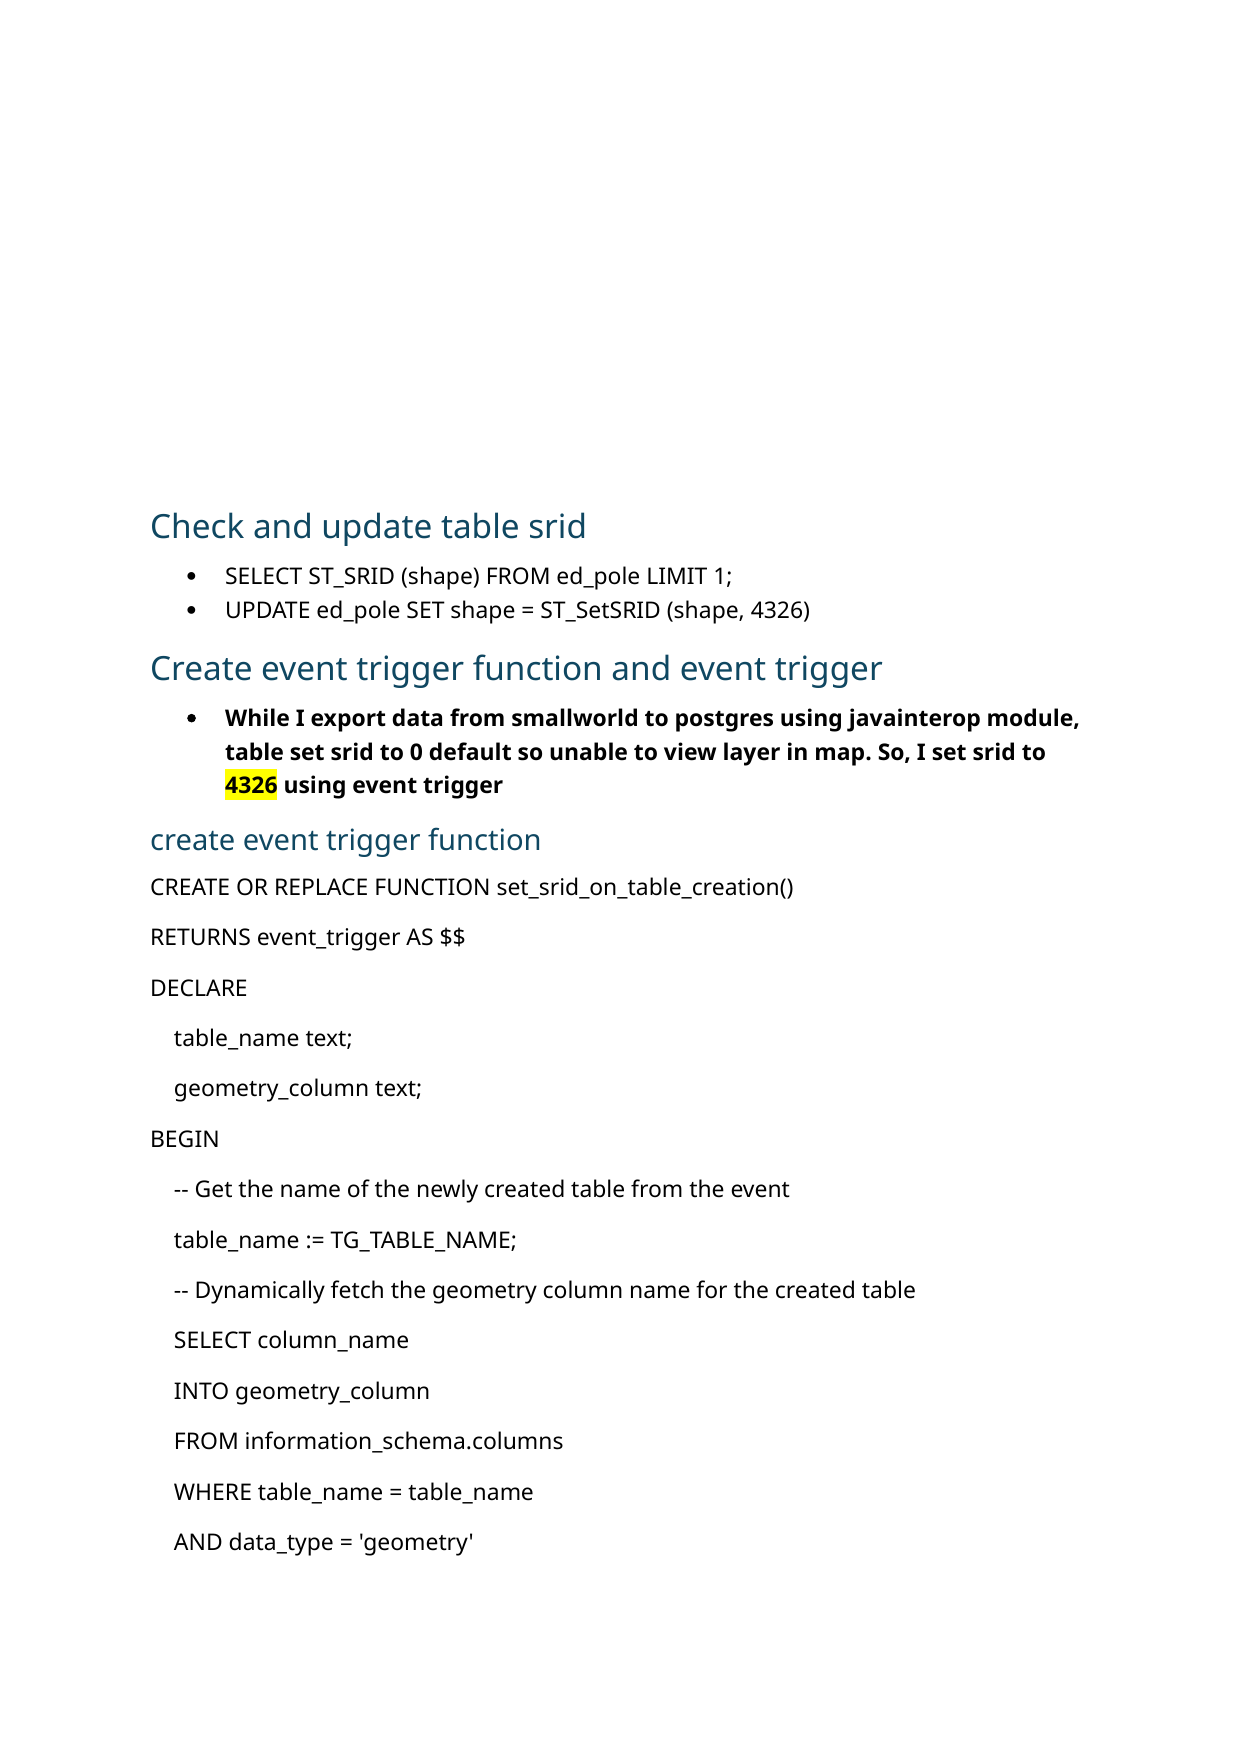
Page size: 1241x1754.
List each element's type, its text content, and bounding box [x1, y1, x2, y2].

subtitle create event trigger function [150, 819, 1090, 859]
list SELECT ST_SRID (shape) FROM ed_pole LIMIT 1; [187, 560, 1090, 591]
text INTO geometry_column [150, 1375, 1090, 1406]
text -- Get the name of the newly created table from the event [150, 1173, 1090, 1204]
text SELECT column_name [150, 1324, 1090, 1356]
text geometry_column text; [150, 1072, 1090, 1104]
text table_name := TG_TABLE_NAME; [150, 1224, 1090, 1255]
subtitle Create event trigger function and event trigger [150, 644, 1090, 690]
text CREATE OR REPLACE FUNCTION set_srid_on_table_creation() [150, 871, 1090, 902]
text AND data_type = 'geometry' [150, 1526, 1090, 1557]
text table_name text; [150, 1022, 1090, 1053]
text DECLARE [150, 972, 1090, 1003]
list UPDATE ed_pole SET shape = ST_SetSRID (shape, 4326) [187, 594, 1090, 625]
subtitle Check and update table srid [150, 503, 1090, 548]
text BEGIN [150, 1123, 1090, 1154]
list While I export data from smallworld to postgres using javainterop module, table set srid to 0 default so unable to view layer in map. So, I set srid to 4326 using event trigger [187, 702, 1090, 800]
text WHERE table_name = table_name [150, 1476, 1090, 1507]
text -- Dynamically fetch the geometry column name for the created table [150, 1274, 1090, 1305]
text FROM information_schema.columns [150, 1425, 1090, 1457]
text RETURNS event_trigger AS $$ [150, 921, 1090, 952]
